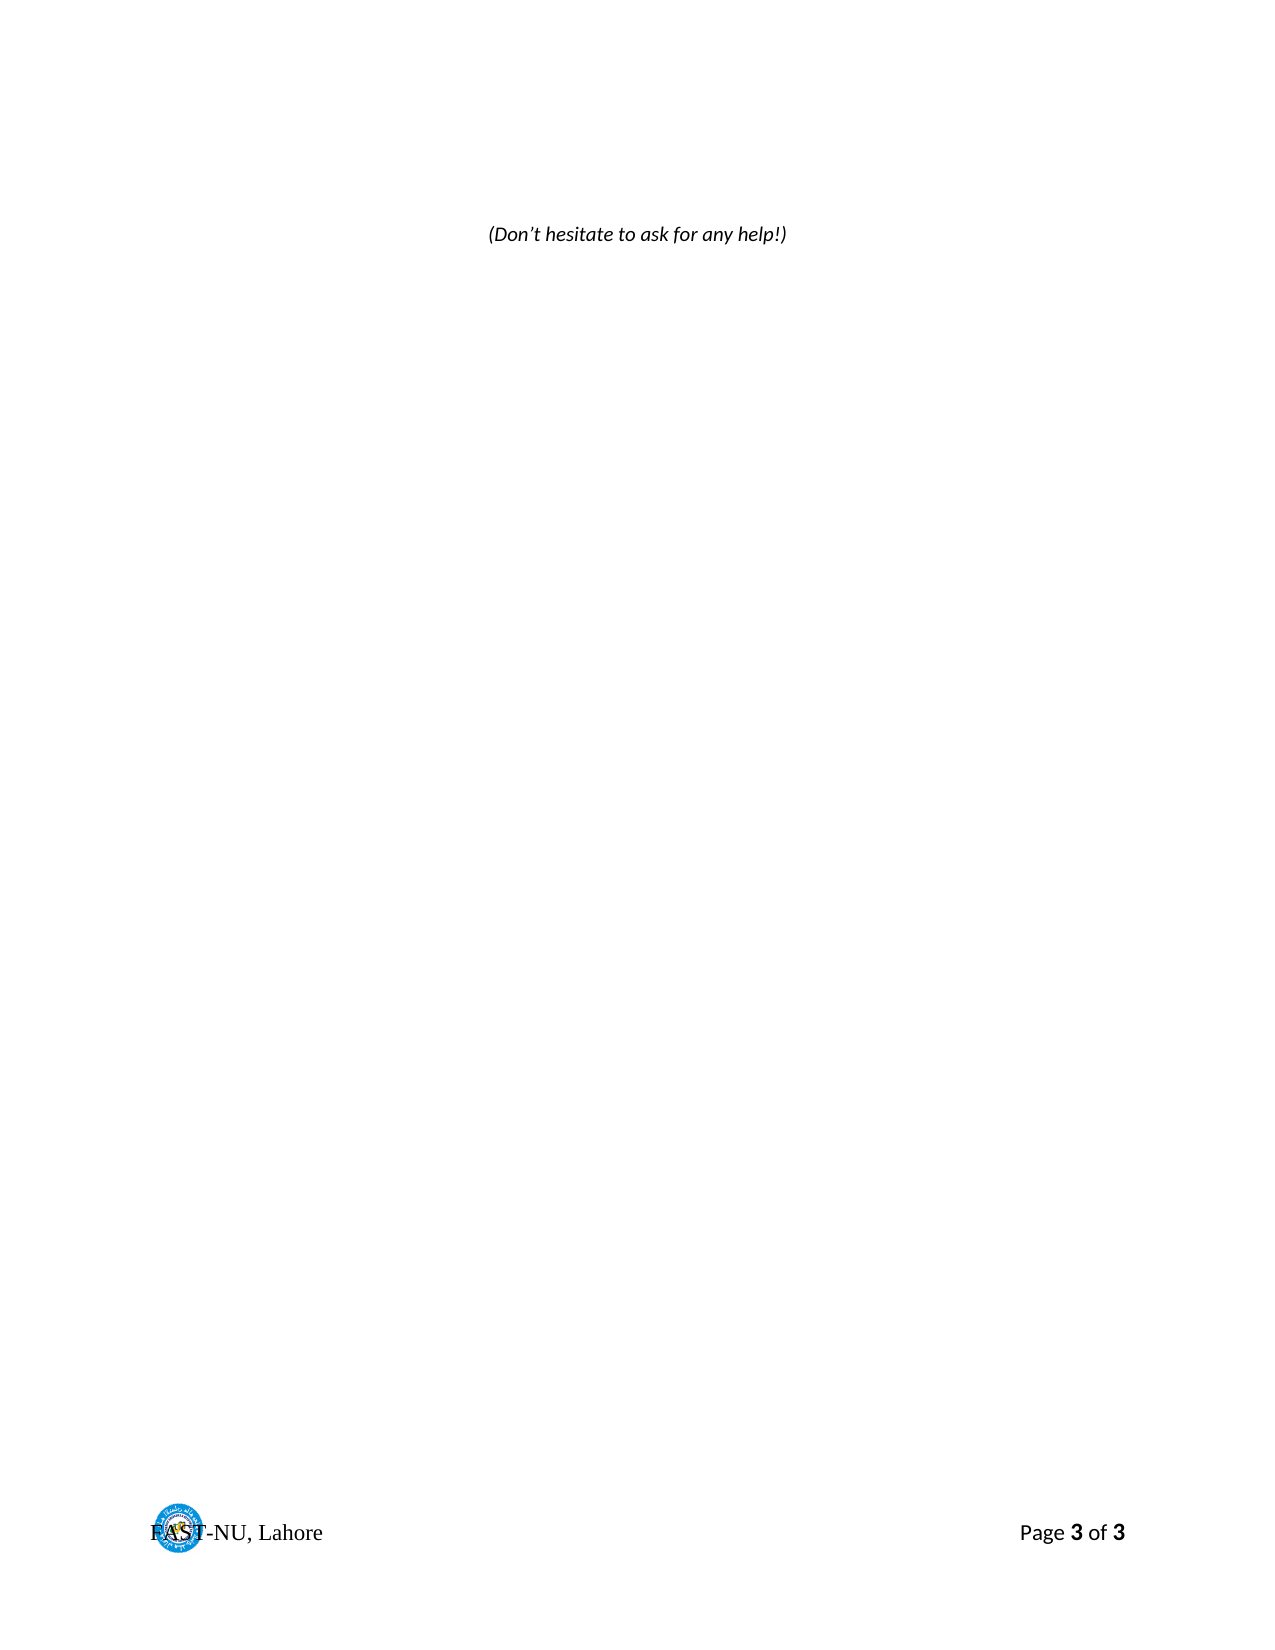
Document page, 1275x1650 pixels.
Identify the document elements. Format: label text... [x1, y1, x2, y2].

picture [150, 1499, 207, 1557]
text (Don’t hesitate to ask for any help!) [150, 221, 1125, 247]
